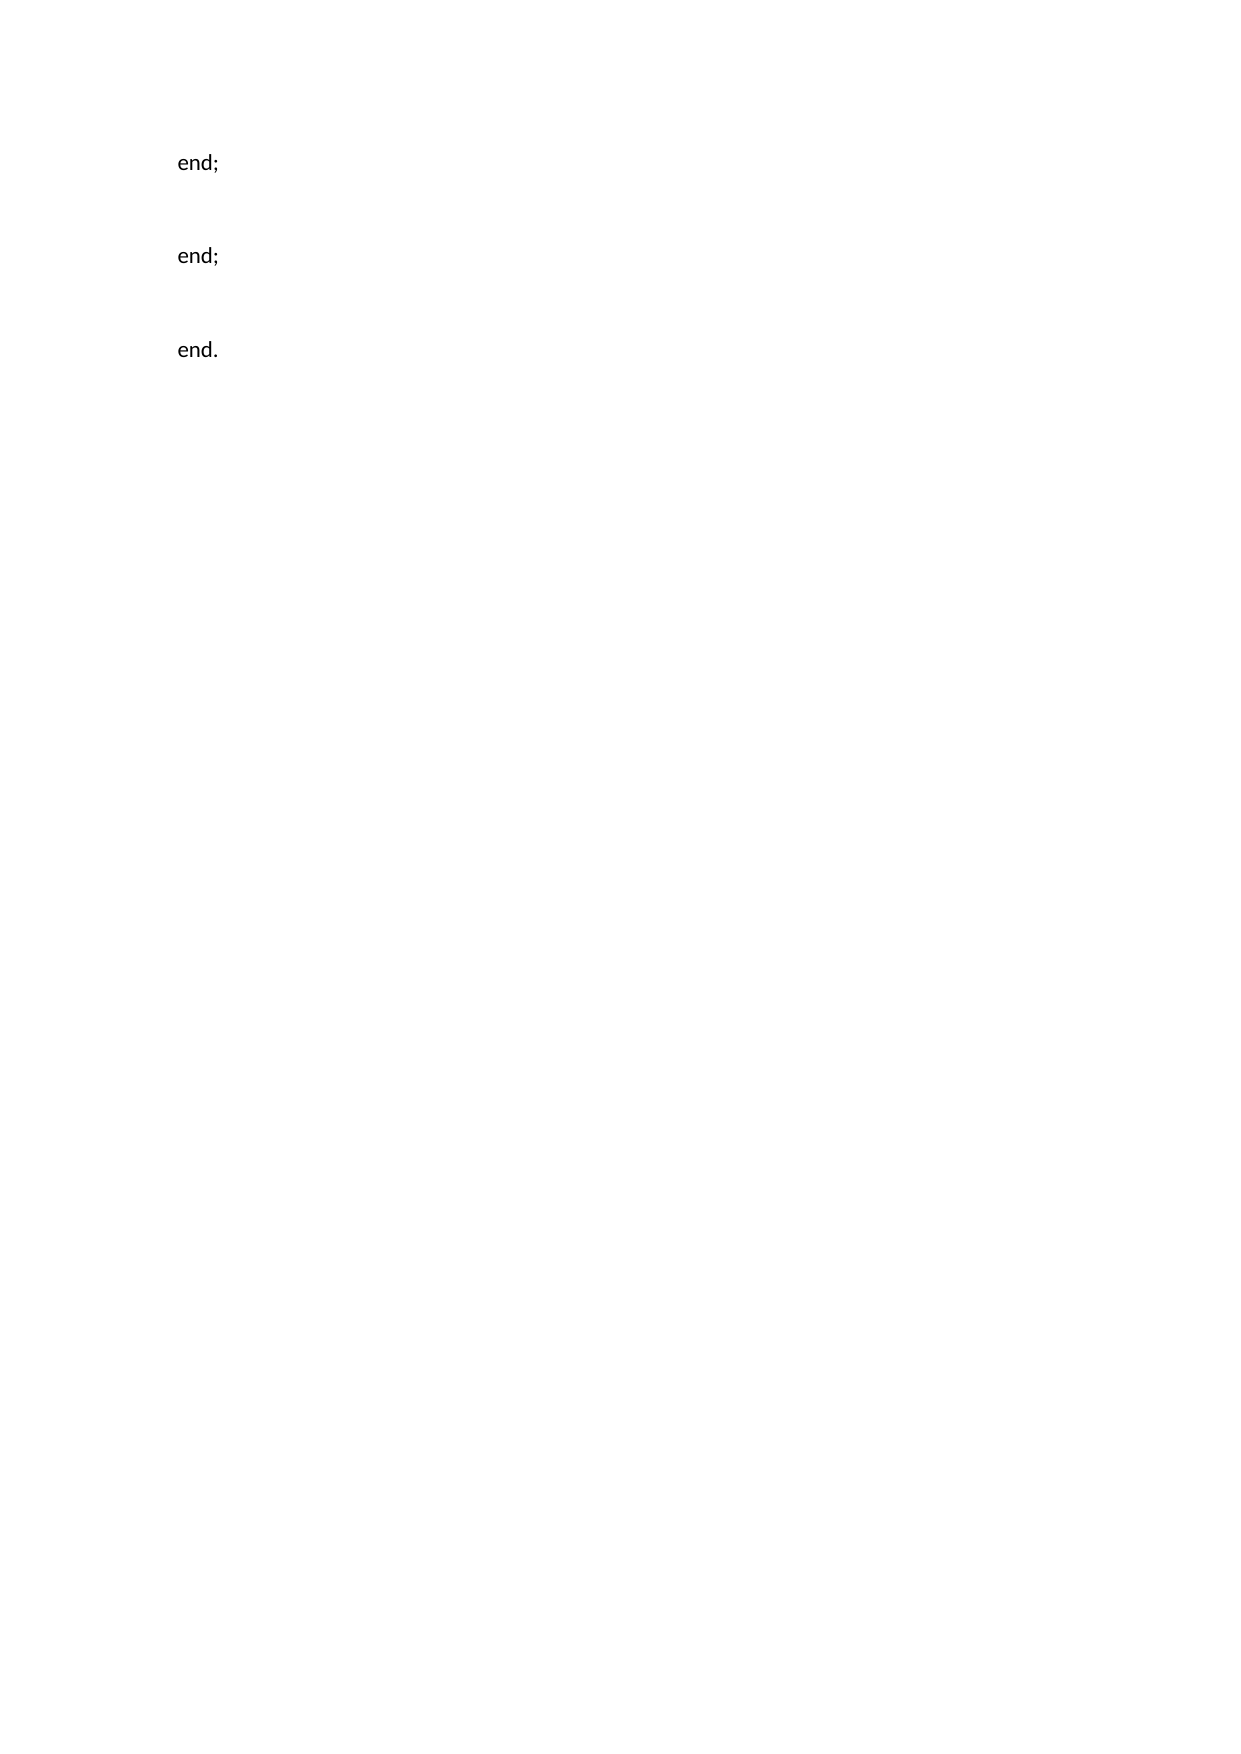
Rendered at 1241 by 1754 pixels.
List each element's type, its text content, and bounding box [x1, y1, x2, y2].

text end; [177, 241, 1063, 269]
text end; [177, 148, 1063, 176]
text end. [177, 335, 1063, 363]
